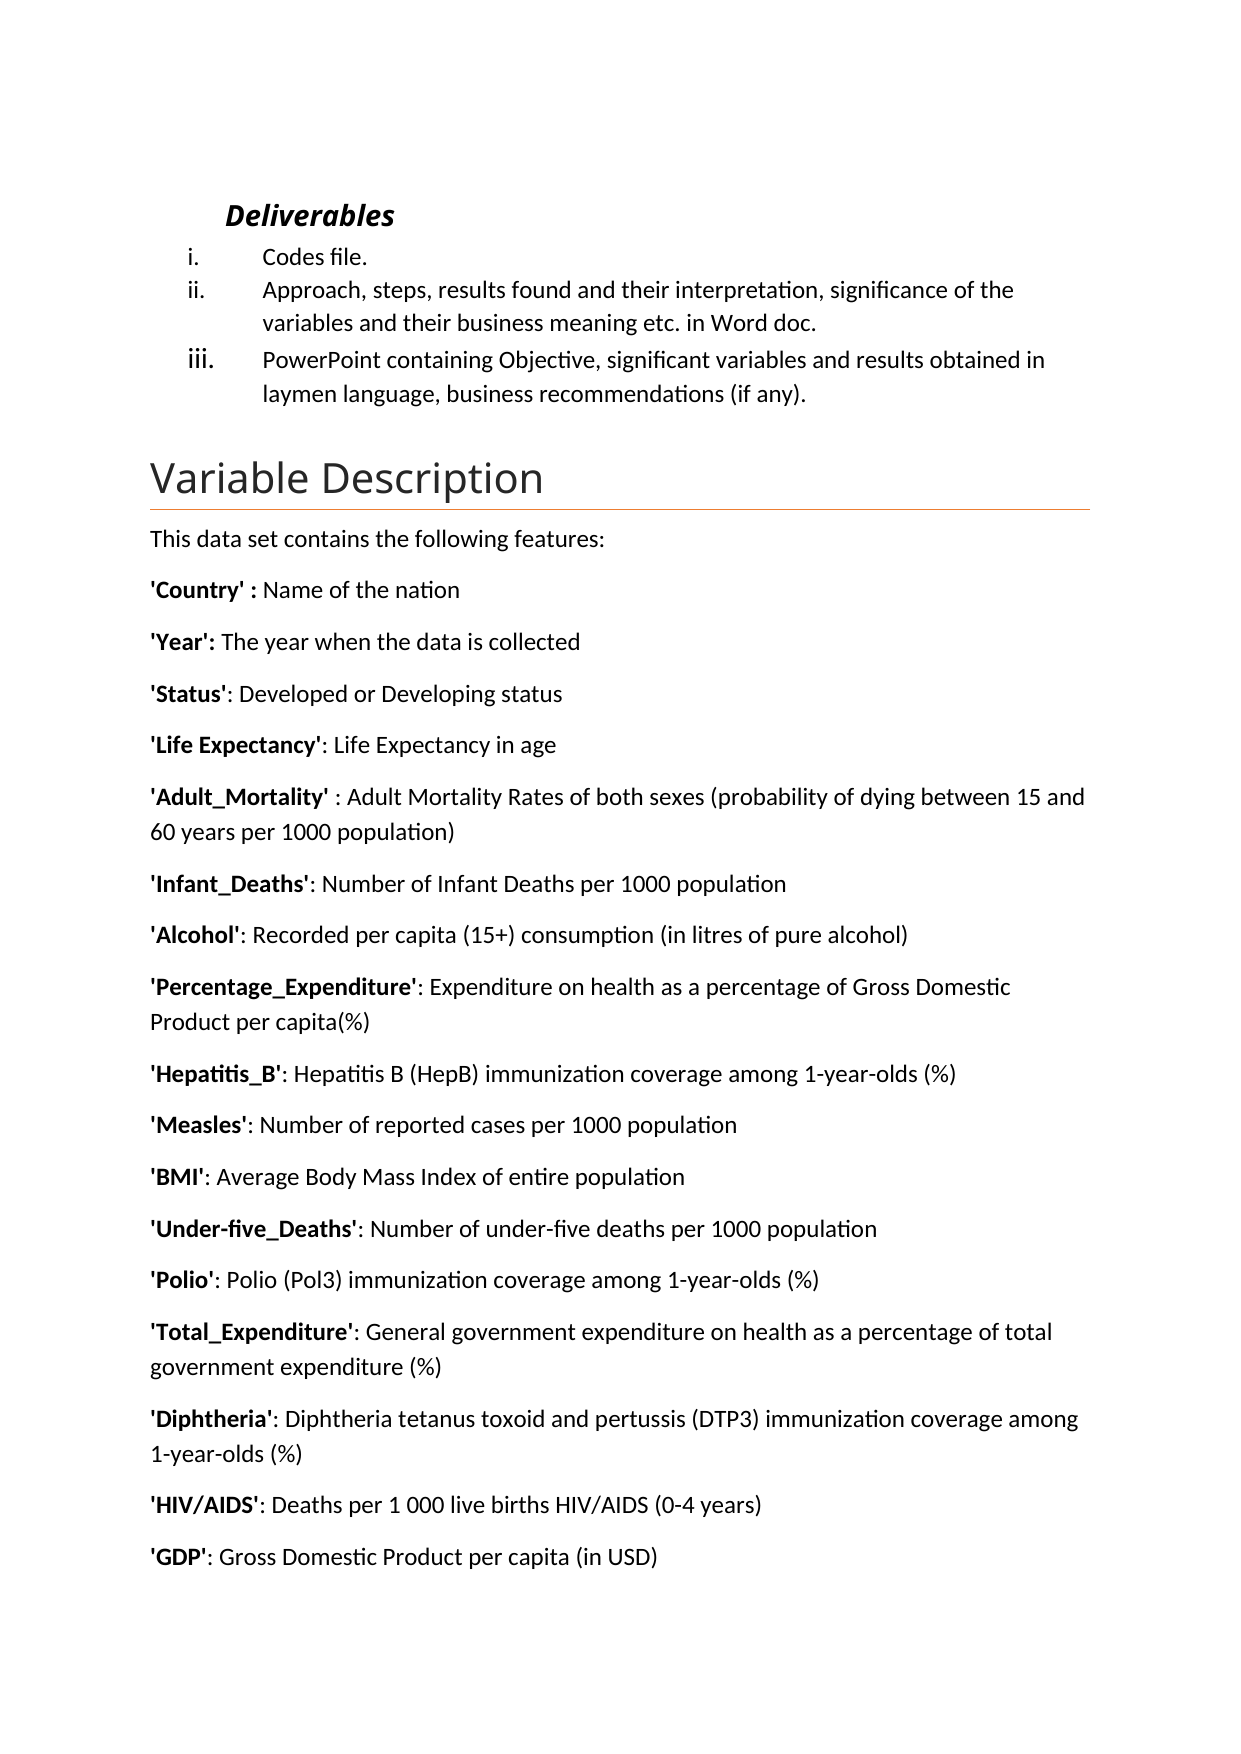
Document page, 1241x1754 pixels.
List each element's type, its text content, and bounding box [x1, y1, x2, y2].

text 'Hepatitis_B': Hepatitis B (HepB) immunization coverage among 1-year-olds (%) [150, 1058, 1090, 1088]
text 'Year': The year when the data is collected [150, 626, 1090, 657]
text This data set contains the following features: [150, 523, 1090, 553]
text 'Under-five_Deaths': Number of under-five deaths per 1000 population [150, 1213, 1090, 1243]
text 'Diphtheria': Diphtheria tetanus toxoid and pertussis (DTP3) immunization coverage among 1-year-olds (%) [150, 1403, 1090, 1468]
list PowerPoint containing Objective, significant variables and results obtained in laymen language, business recommendations (if any). [187, 340, 1090, 408]
text 'Adult_Mortality' : Adult Mortality Rates of both sexes (probability of dying between 15 and 60 years per 1000 population) [150, 781, 1090, 847]
text 'Life Expectancy': Life Expectancy in age [150, 729, 1090, 760]
text 'Infant_Deaths': Number of Infant Deaths per 1000 population [150, 868, 1090, 898]
text 'HIV/AIDS': Deaths per 1 000 live births HIV/AIDS (0-4 years) [150, 1489, 1090, 1520]
subtitle Variable Description [150, 448, 1090, 509]
list Approach, steps, results found and their interpretation, significance of the variables and their business meaning etc. in Word doc. [187, 274, 1090, 338]
text 'Measles': Number of reported cases per 1000 population [150, 1109, 1090, 1140]
text 'GDP': Gross Domestic Product per capita (in USD) [150, 1541, 1090, 1572]
text 'Alcohol': Recorded per capita (15+) consumption (in litres of pure alcohol) [150, 919, 1090, 950]
text 'Country' : Name of the nation [150, 574, 1090, 605]
text 'Polio': Polio (Pol3) immunization coverage among 1-year-olds (%) [150, 1264, 1090, 1295]
list Deliverables [225, 196, 1090, 235]
text 'Percentage_Expenditure': Expenditure on health as a percentage of Gross Domestic Product per capita(%) [150, 971, 1090, 1037]
text 'Status': Developed or Developing status [150, 678, 1090, 708]
text 'Total_Expenditure': General government expenditure on health as a percentage of total government expenditure (%) [150, 1316, 1090, 1382]
text 'BMI': Average Body Mass Index of entire population [150, 1161, 1090, 1192]
list Codes file. [187, 241, 1090, 272]
